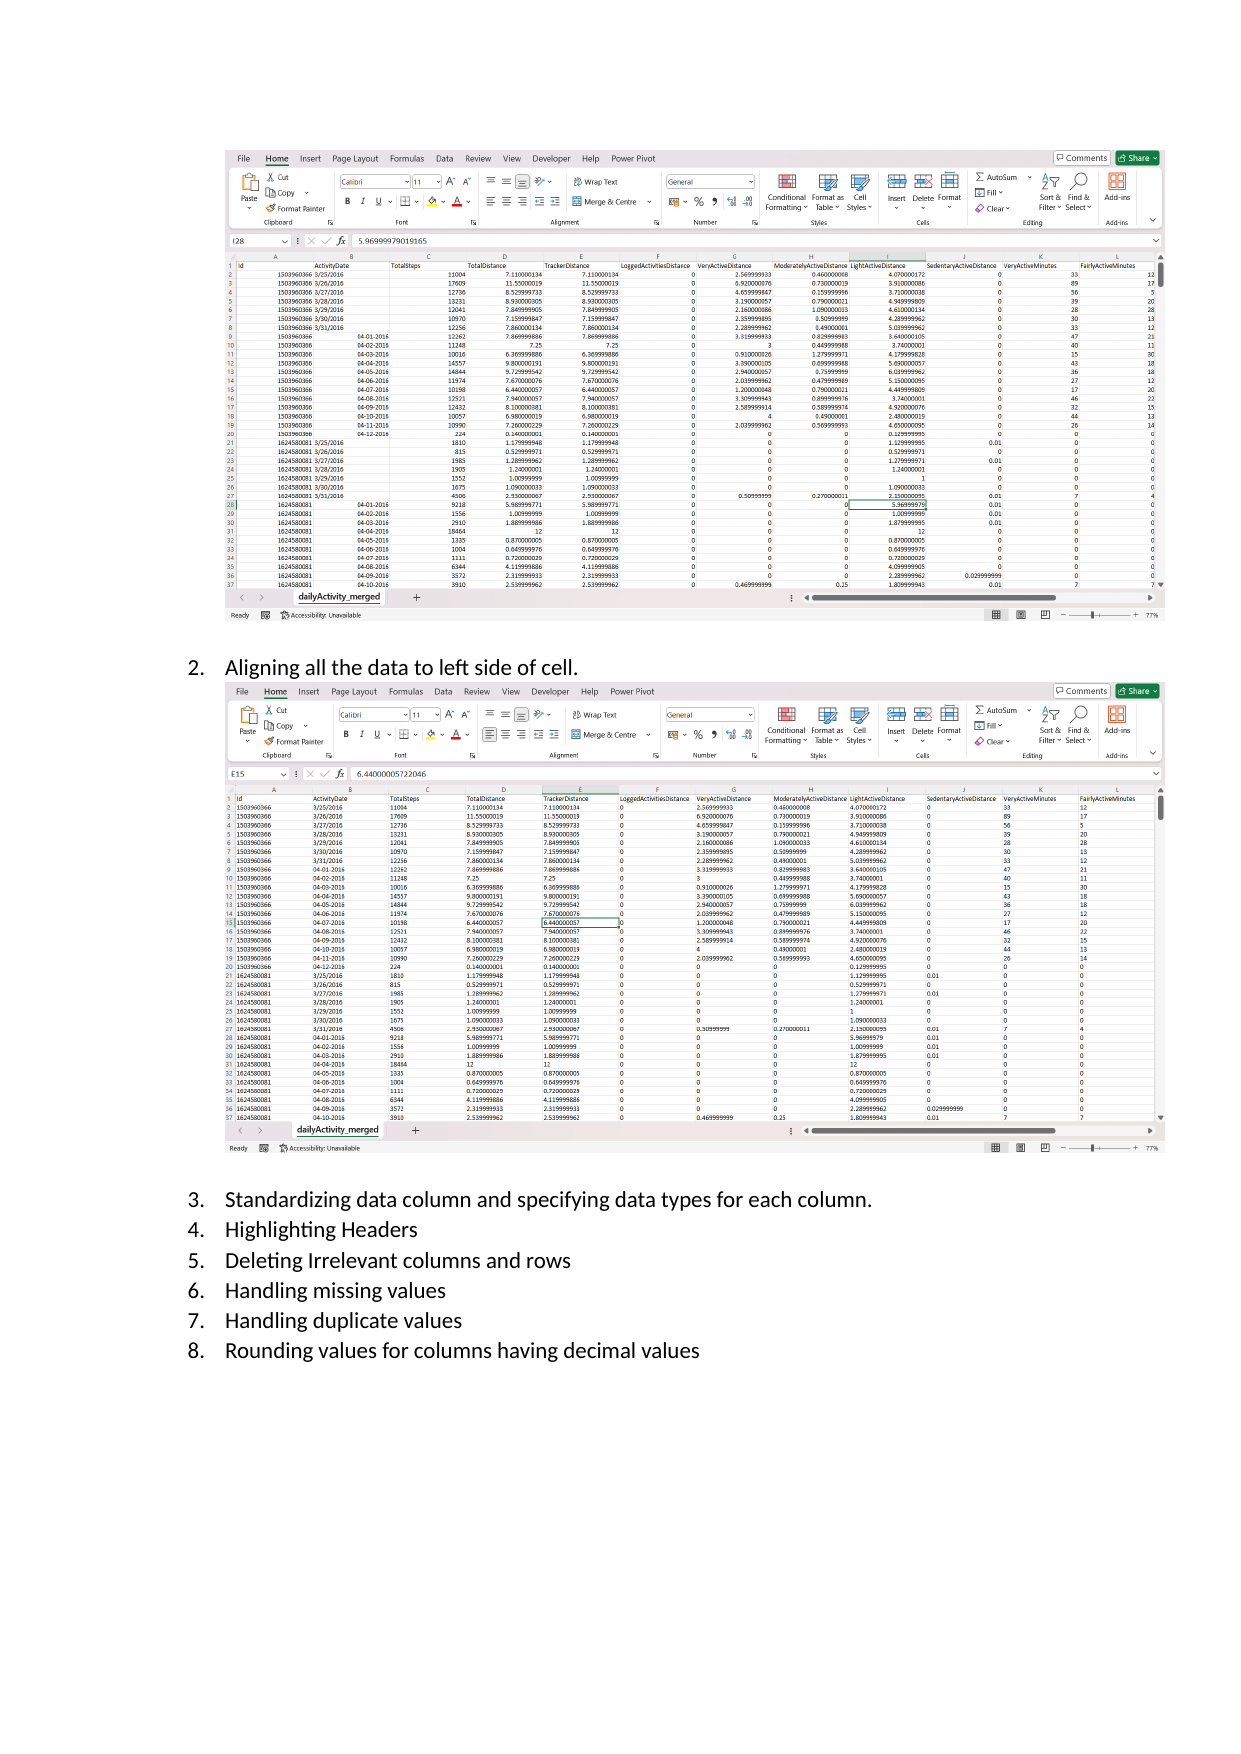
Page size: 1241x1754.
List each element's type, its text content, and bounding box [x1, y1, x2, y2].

list Handling duplicate values [187, 1306, 1090, 1334]
list Aligning all the data to left side of cell. [187, 653, 1090, 681]
list Standardizing data column and specifying data types for each column. [187, 1185, 1090, 1213]
picture [225, 150, 1166, 621]
picture [225, 682, 1166, 1153]
list Deleting Irrelevant columns and rows [187, 1246, 1090, 1274]
list Highlighting Headers [187, 1216, 1090, 1244]
list Handling missing values [187, 1276, 1090, 1304]
list Rounding values for columns having decimal values [187, 1336, 1090, 1364]
